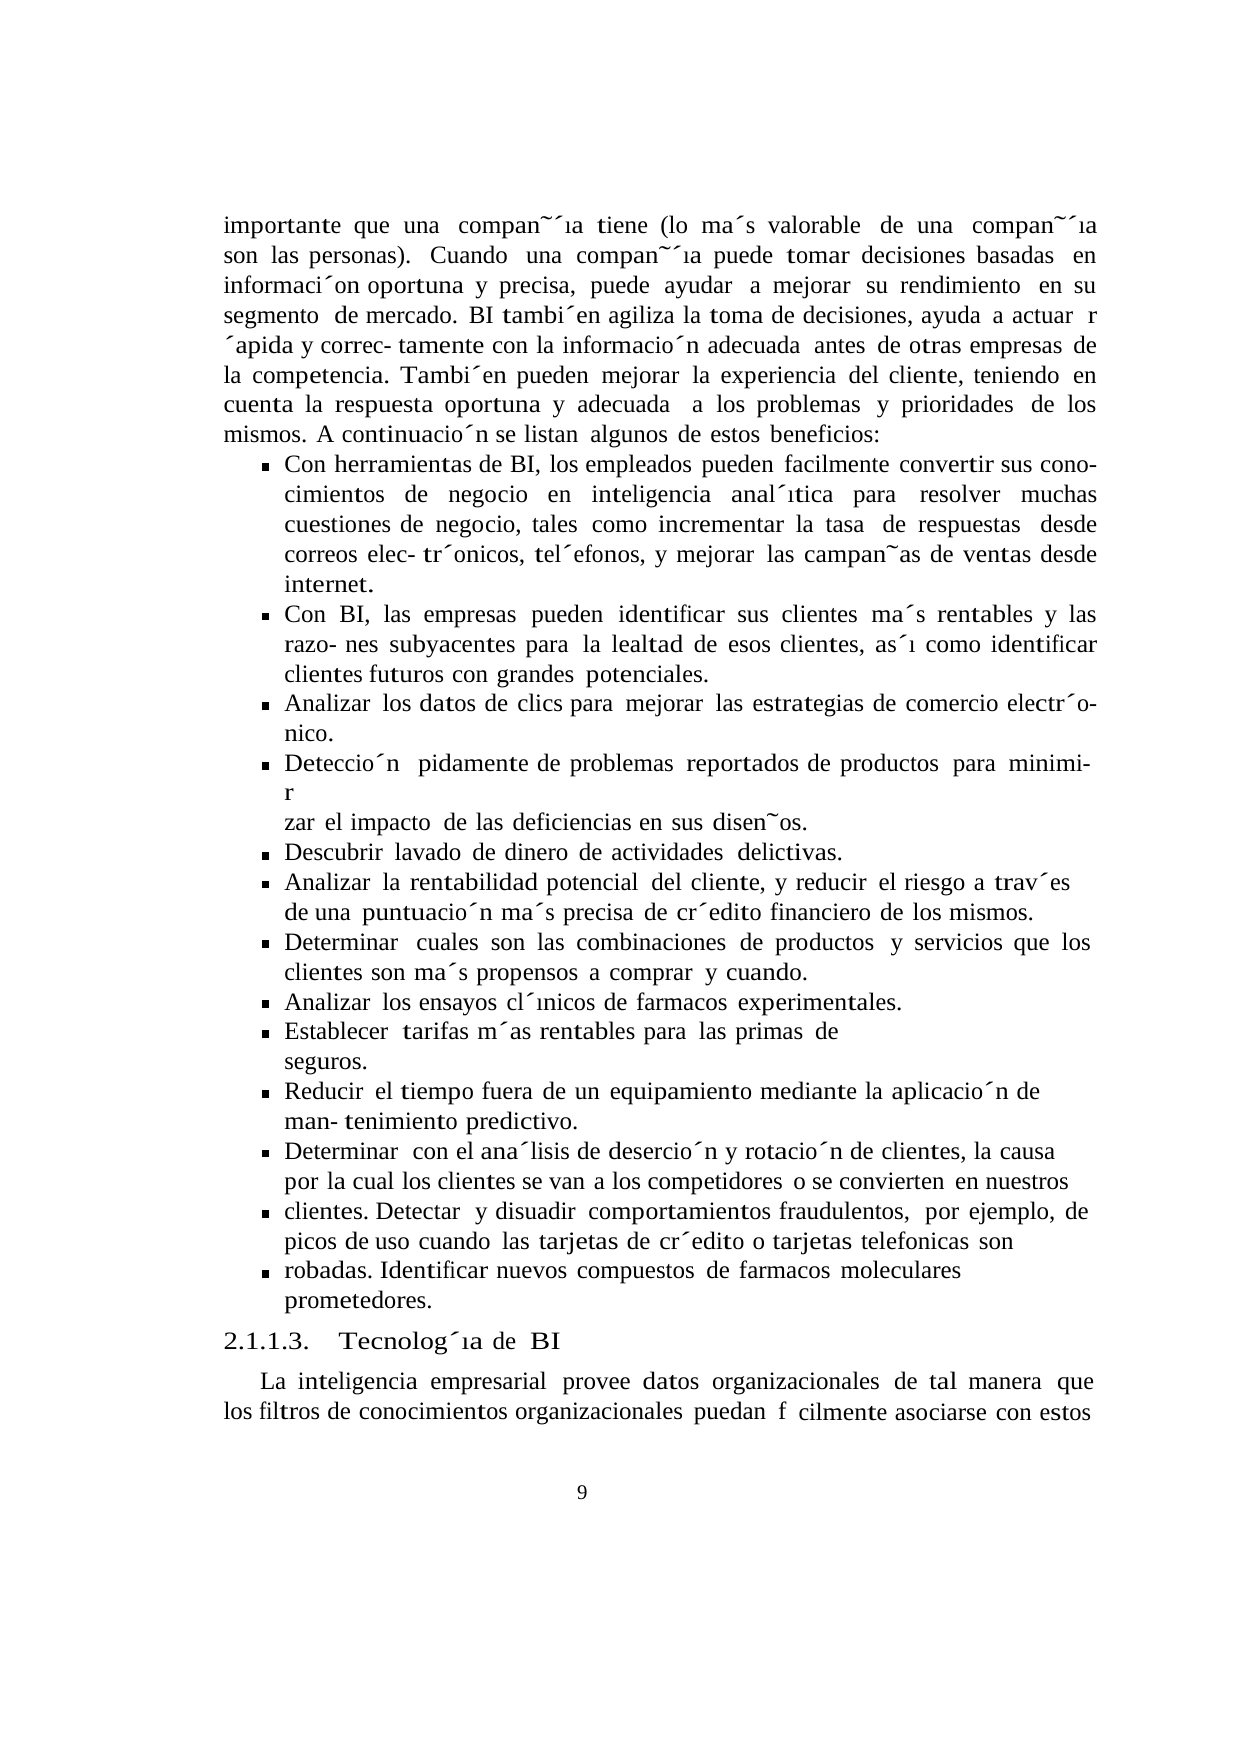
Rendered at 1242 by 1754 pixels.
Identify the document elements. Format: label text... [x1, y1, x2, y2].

text Deteccio´n r [284, 748, 412, 806]
text Con BI, las empresas pueden identificar sus clientes ma´s rentables y las razo- nes subyacentes para la lealtad de esos clientes, as´ı como identificar clientes futuros con grandes potenciales. [284, 599, 1097, 687]
text Determinar con el ana´lisis de desercio´n y rotacio´n de clientes, la causa por la cual los clientes se van a los competidores o se convierten en nuestros clientes. Detectar y disuadir comportamientos fraudulentos, por ejemplo, de picos de uso cuando las tarjetas de cr´edito o tarjetas telefonicas son robadas. Identificar nuevos compuestos de farmacos moleculares prometedores. [284, 1136, 1097, 1314]
text Reducir el tiempo fuera de un equipamiento mediante la aplicacio´n de man- tenimiento predictivo. [284, 1076, 1097, 1135]
text Analizar los datos de clics para mejorar las estrategias de comercio electr´o- nico. [284, 688, 1097, 747]
text zar el impacto de las deficiencias en sus disen˜os. Descubrir lavado de dinero de actividades delictivas. [284, 807, 847, 866]
text La inteligencia empresarial provee datos organizacionales de tal manera que [260, 1366, 1104, 1395]
text 2.1.1.3. Tecnolog´ıa de BI [223, 1326, 1104, 1355]
text Analizar la rentabilidad potencial del cliente, y reducir el riesgo a trav´es de una puntuacio´n ma´s precisa de cr´edito financiero de los mismos. [284, 867, 1097, 926]
text Con herramientas de BI, los empleados pueden facilmente convertir sus cono- cimientos de negocio en inteligencia anal´ıtica para resolver muchas cuestiones de negocio, tales como incrementar la tasa de respuestas desde correos elec- tr´onicos, tel´efonos, y mejorar las campan˜as de ventas desde internet. [284, 449, 1097, 598]
text los filtros de conocimientos organizacionales puedan f [223, 1396, 792, 1425]
text pidamente de problemas reportados de productos para minimi- [418, 748, 1104, 777]
text Determinar cuales son las combinaciones de productos y servicios que los clientes son ma´s propensos a comprar y cuando. [284, 927, 1097, 985]
text Analizar los ensayos cl´ınicos de farmacos experimentales. Establecer tarifas m´as rentables para las primas de seguros. [284, 987, 926, 1075]
text cilmente asociarse con estos [798, 1397, 1104, 1426]
text importante que una compan˜´ıa tiene (lo ma´s valorable de una compan˜´ıa son las personas). Cuando una compan˜´ıa puede tomar decisiones basadas en informaci´on oportuna y precisa, puede ayudar a mejorar su rendimiento en su segmento de mercado. BI tambi´en agiliza la toma de decisiones, ayuda a actuar r´apida y correc- tamente con la informacio´n adecuada antes de otras empresas de la competencia. Tambi´en pueden mejorar la experiencia del cliente, teniendo en cuenta la respuesta oportuna y adecuada a los problemas y prioridades de los mismos. A continuacio´n se listan algunos de estos beneficios: [223, 210, 1097, 448]
